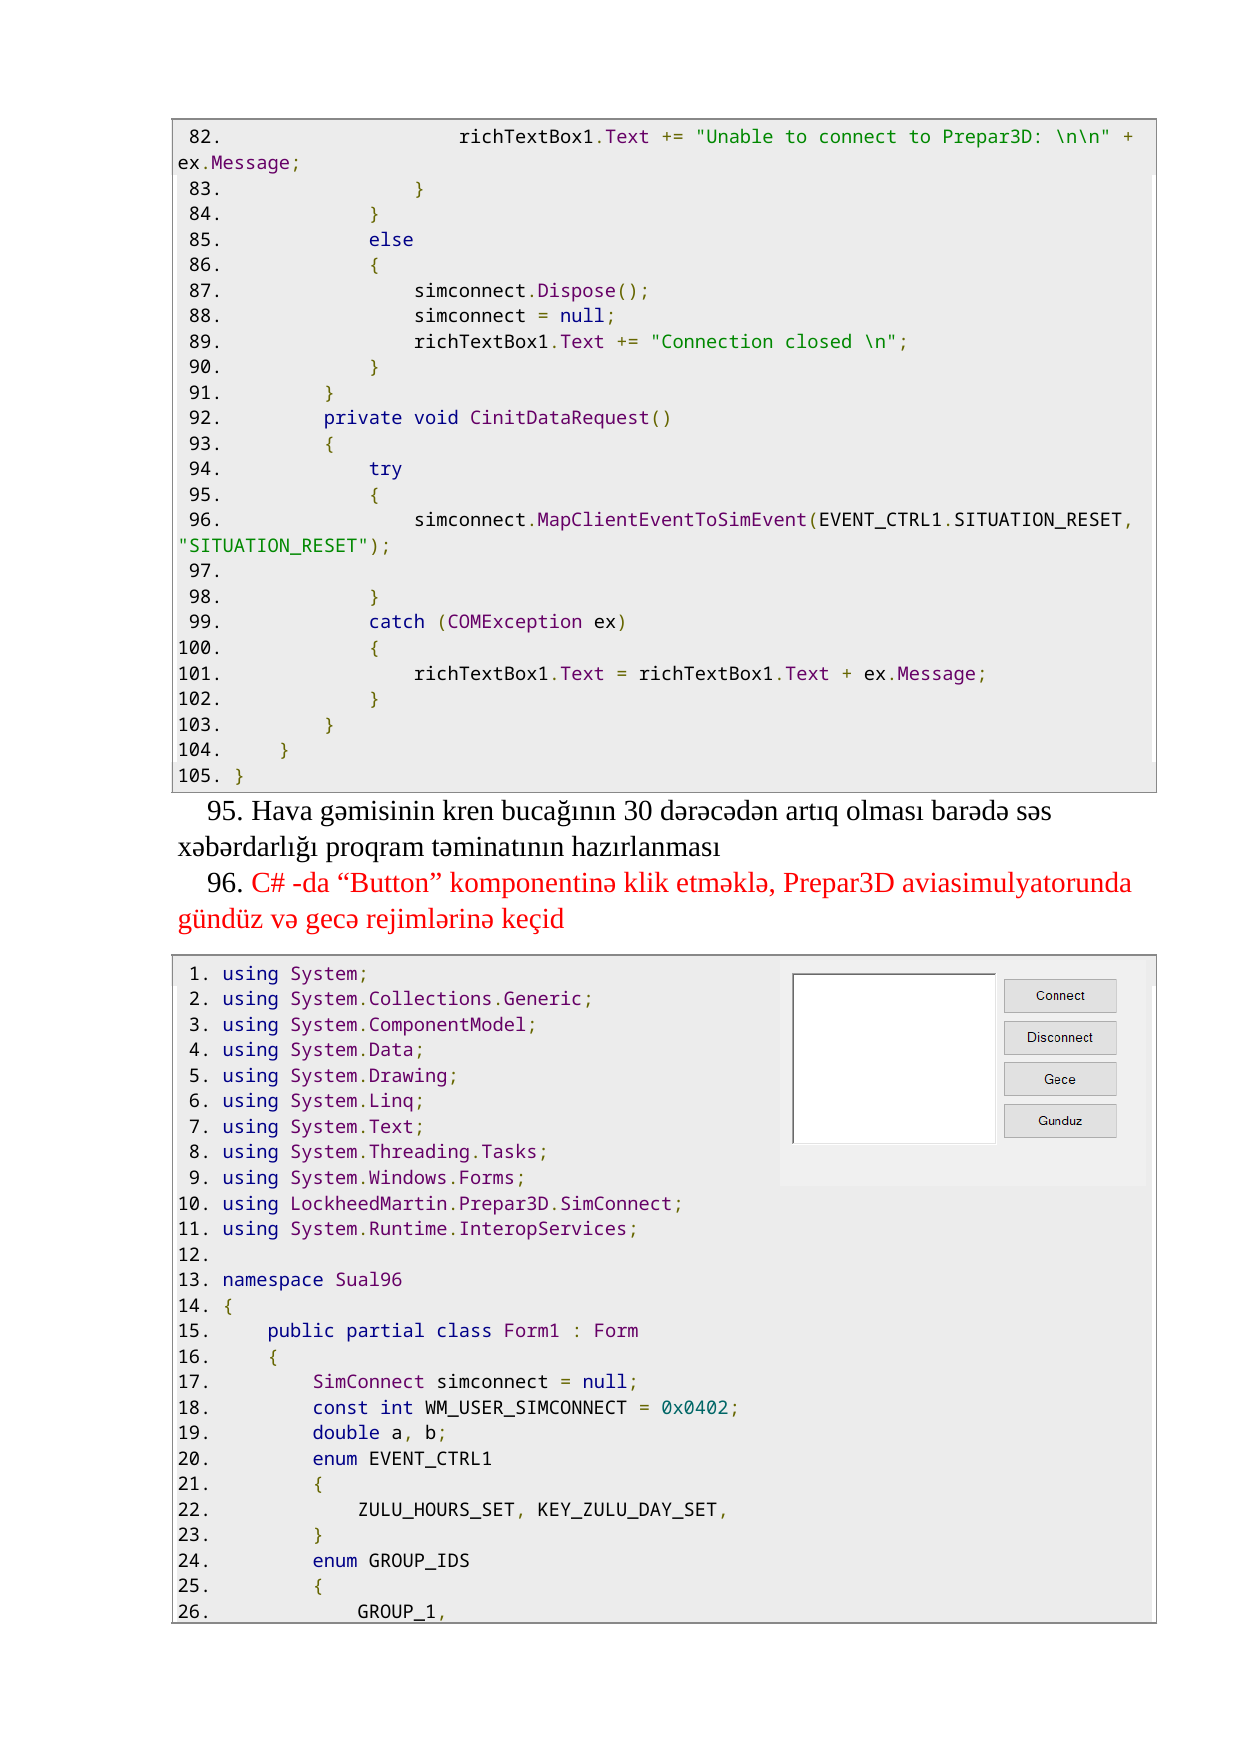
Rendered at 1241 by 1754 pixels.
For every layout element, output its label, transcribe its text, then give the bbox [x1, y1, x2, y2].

text 88. simconnect = null; [177, 302, 1152, 328]
text 3. using System.ComponentModel; [177, 1011, 780, 1037]
text 86. { [177, 251, 1152, 277]
picture [780, 960, 1147, 1186]
text 4. using System.Data; [177, 1037, 780, 1062]
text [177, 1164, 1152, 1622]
text 103. } [177, 711, 1152, 736]
text 82. richTextBox1.Text += "Unable to connect to Prepar3D: \n\n" + ex.Message; [173, 120, 1156, 175]
text 100. { [177, 634, 1152, 660]
text 89. richTextBox1.Text += "Connection closed \n"; [177, 328, 1152, 353]
list C# -da “Button” komponentinə klik etməklə, Prepar3D aviasimulyatorunda gündüz və gecə rejimlərinə keçid [177, 865, 1152, 935]
text 97. [177, 558, 1152, 583]
text 92. private void CinitDataRequest() [177, 404, 1152, 430]
text 7. using System.Text; [177, 1113, 780, 1139]
text 105. } [173, 756, 1156, 792]
text 99. catch (COMException ex) [177, 609, 1152, 634]
text 5. using System.Drawing; [177, 1062, 780, 1088]
list Hava gəmisinin kren bucağının 30 dərəcədən artıq olması barədə səs xəbərdarlığı proqram təminatının hazırlanması [177, 793, 1152, 863]
text 95. { [177, 481, 1152, 507]
text 90. } [177, 353, 1152, 379]
text 101. richTextBox1.Text = richTextBox1.Text + ex.Message; [177, 660, 1152, 685]
text 1. using System; [173, 956, 1156, 986]
text 83. } [177, 175, 1152, 200]
text 96. simconnect.MapClientEventToSimEvent(EVENT_CTRL1.SITUATION_RESET, "SITUATION_RESET"); [177, 507, 1152, 558]
text 98. } [177, 583, 1152, 609]
text 2. using System.Collections.Generic; [177, 986, 780, 1011]
text 102. } [177, 685, 1152, 711]
text 87. simconnect.Dispose(); [177, 277, 1152, 302]
text 84. } [177, 200, 1152, 226]
text 8. using System.Threading.Tasks; [177, 1139, 780, 1164]
text 6. using System.Linq; [177, 1088, 780, 1113]
text 85. else [177, 226, 1152, 251]
text 91. } [177, 379, 1152, 404]
text 104. } [177, 736, 1152, 756]
text 94. try [177, 456, 1152, 481]
text 93. { [177, 430, 1152, 456]
